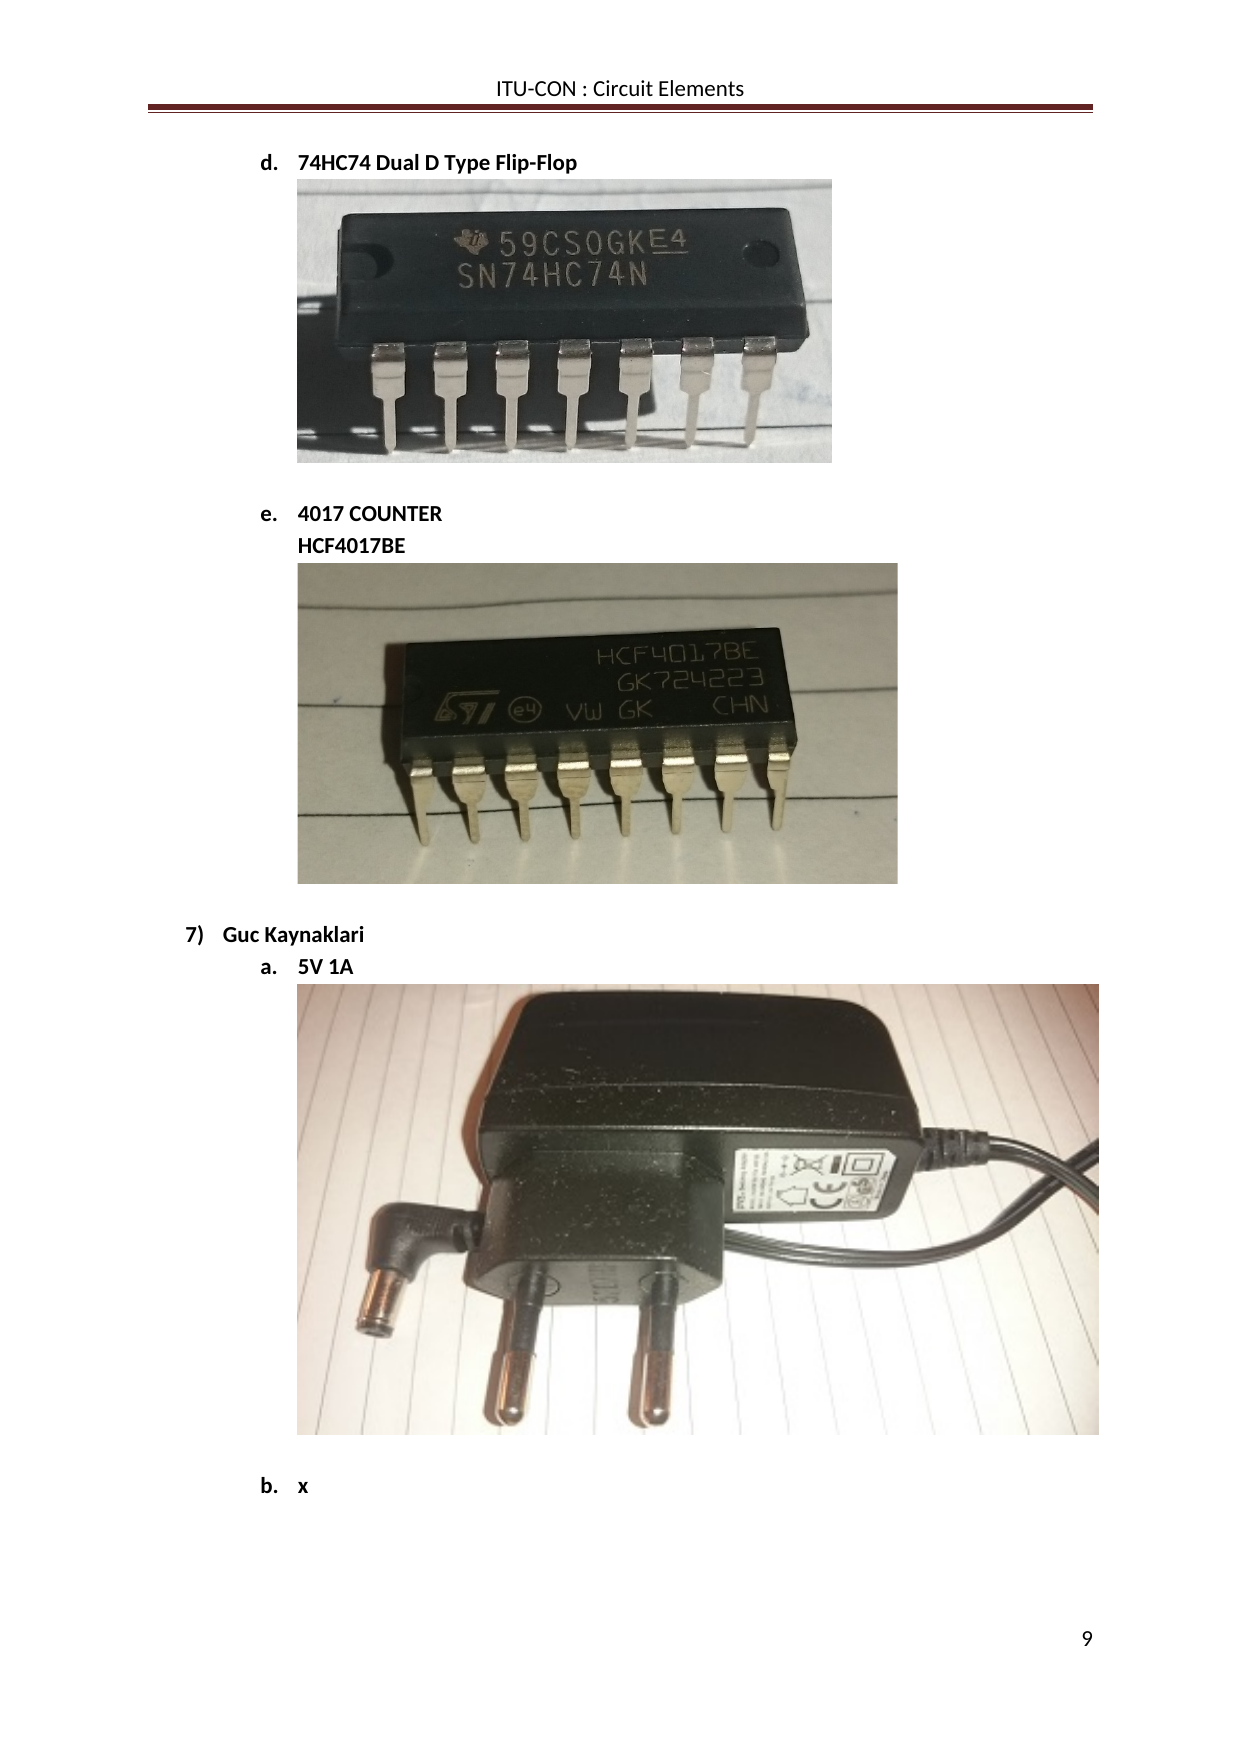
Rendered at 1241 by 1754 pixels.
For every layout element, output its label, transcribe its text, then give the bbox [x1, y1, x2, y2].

list 5V 1A [260, 952, 1093, 981]
list x [260, 1471, 1093, 1499]
list Guc Kaynaklari [185, 920, 1093, 948]
picture [297, 563, 898, 884]
picture [297, 179, 832, 463]
list HCF4017BE [298, 532, 1093, 559]
list 4017 COUNTER [260, 499, 1093, 527]
picture [297, 984, 1099, 1435]
list 74HC74 Dual D Type Flip-Flop [260, 148, 1093, 176]
